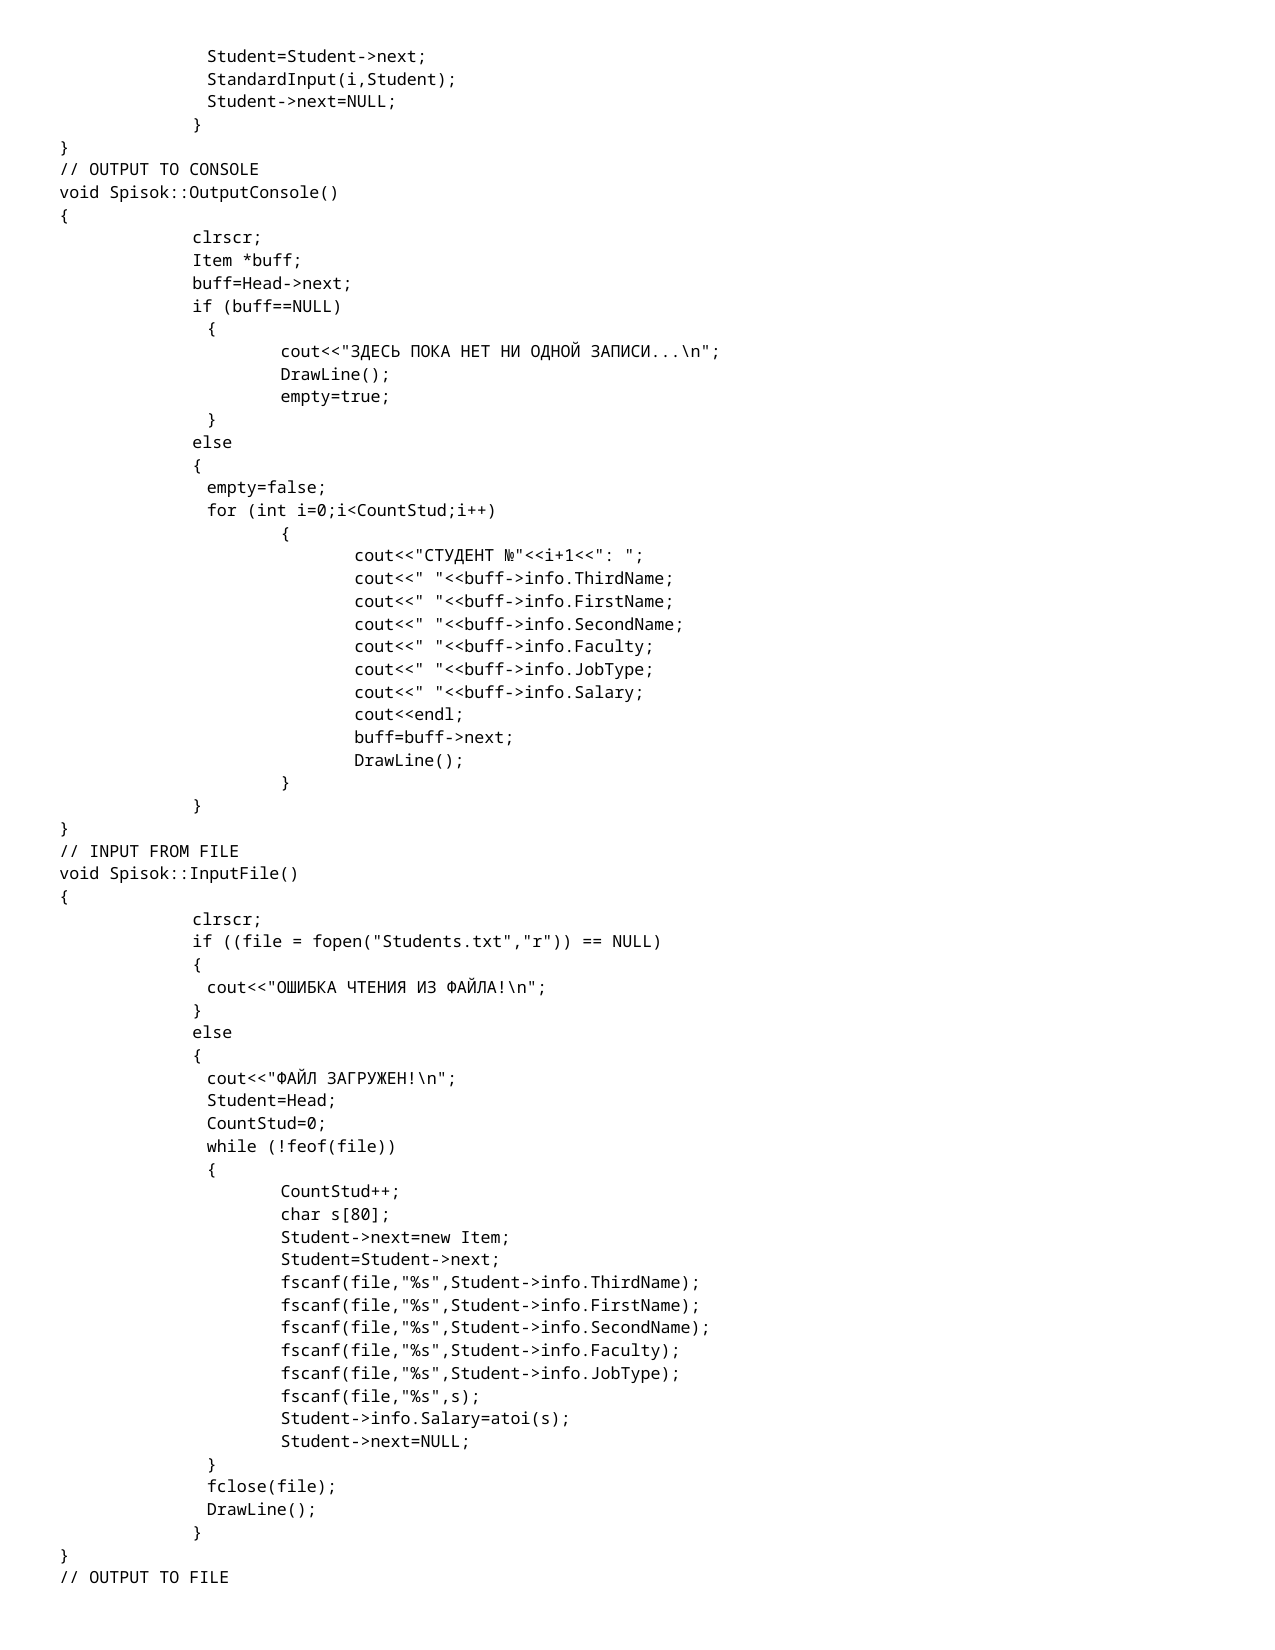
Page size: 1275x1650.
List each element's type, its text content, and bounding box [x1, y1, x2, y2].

text clrscr; [59, 907, 1226, 930]
text } [59, 1543, 1226, 1566]
text StandardInput(i,Student); [59, 67, 1226, 90]
text cout<<"CТУДЕНТ №"<<i+1<<": "; [59, 544, 1226, 567]
text clrscr; [59, 226, 1226, 249]
text cout<<" "<<buff->info.JobType; [59, 657, 1226, 680]
text cout<<"ЗДЕСЬ ПОКА НЕТ НИ ОДНОЙ ЗАПИСИ...\n"; [59, 339, 1226, 362]
text { [59, 1157, 1226, 1180]
text empty=false; [59, 476, 1226, 498]
text Student->next=NULL; [59, 1429, 1226, 1452]
text CountStud=0; [59, 1112, 1226, 1134]
text fscanf(file,"%s",Student->info.SecondName); [59, 1316, 1226, 1339]
text empty=true; [59, 385, 1226, 408]
text if (buff==NULL) [59, 294, 1226, 317]
text { [59, 953, 1226, 975]
text } [59, 135, 1226, 158]
text } [59, 1452, 1226, 1475]
text Item *buff; [59, 249, 1226, 271]
text } [59, 1520, 1226, 1543]
text // OUTPUT TO CONSOLE [59, 158, 1226, 181]
text cout<<" "<<buff->info.Salary; [59, 680, 1226, 703]
text } [59, 112, 1226, 135]
text void Spisok::InputFile() [59, 862, 1226, 884]
text void Spisok::OutputConsole() [59, 181, 1226, 203]
text buff=buff->next; [59, 726, 1226, 748]
text { [59, 1043, 1226, 1066]
text fscanf(file,"%s",Student->info.JobType); [59, 1361, 1226, 1384]
text Student->info.Salary=atoi(s); [59, 1407, 1226, 1429]
text } [59, 816, 1226, 839]
text else [59, 430, 1226, 453]
text DrawLine(); [59, 748, 1226, 771]
text buff=Head->next; [59, 271, 1226, 294]
text { [59, 521, 1226, 544]
text // INPUT FROM FILE [59, 839, 1226, 862]
text } [59, 408, 1226, 430]
text char s[80]; [59, 1202, 1226, 1225]
text Student->next=NULL; [59, 90, 1226, 112]
text { [59, 317, 1226, 339]
text { [59, 884, 1226, 907]
text for (int i=0;i<CountStud;i++) [59, 498, 1226, 521]
text Student=Student->next; [59, 1248, 1226, 1271]
text cout<<"ФАЙЛ ЗАГРУЖЕН!\n"; [59, 1066, 1226, 1089]
text cout<<" "<<buff->info.SecondName; [59, 612, 1226, 635]
text if ((file = fopen("Students.txt","r")) == NULL) [59, 930, 1226, 953]
text fscanf(file,"%s",Student->info.ThirdName); [59, 1271, 1226, 1293]
text Student=Head; [59, 1089, 1226, 1112]
text DrawLine(); [59, 1498, 1226, 1520]
text cout<<endl; [59, 703, 1226, 726]
text // OUTPUT TO FILE [59, 1566, 1226, 1588]
text } [59, 998, 1226, 1021]
text Student->next=new Item; [59, 1225, 1226, 1248]
text } [59, 771, 1226, 794]
text } [59, 794, 1226, 816]
text cout<<" "<<buff->info.ThirdName; [59, 567, 1226, 589]
text CountStud++; [59, 1180, 1226, 1202]
text fscanf(file,"%s",Student->info.FirstName); [59, 1293, 1226, 1316]
text fclose(file); [59, 1475, 1226, 1498]
text { [59, 203, 1226, 226]
text cout<<"ОШИБКА ЧТЕНИЯ ИЗ ФАЙЛА!\n"; [59, 975, 1226, 998]
text cout<<" "<<buff->info.Faculty; [59, 635, 1226, 657]
text while (!feof(file)) [59, 1134, 1226, 1157]
text Student=Student->next; [59, 44, 1226, 67]
text else [59, 1021, 1226, 1043]
text DrawLine(); [59, 362, 1226, 385]
text { [59, 453, 1226, 476]
text cout<<" "<<buff->info.FirstName; [59, 589, 1226, 612]
text fscanf(file,"%s",s); [59, 1384, 1226, 1407]
text fscanf(file,"%s",Student->info.Faculty); [59, 1339, 1226, 1361]
